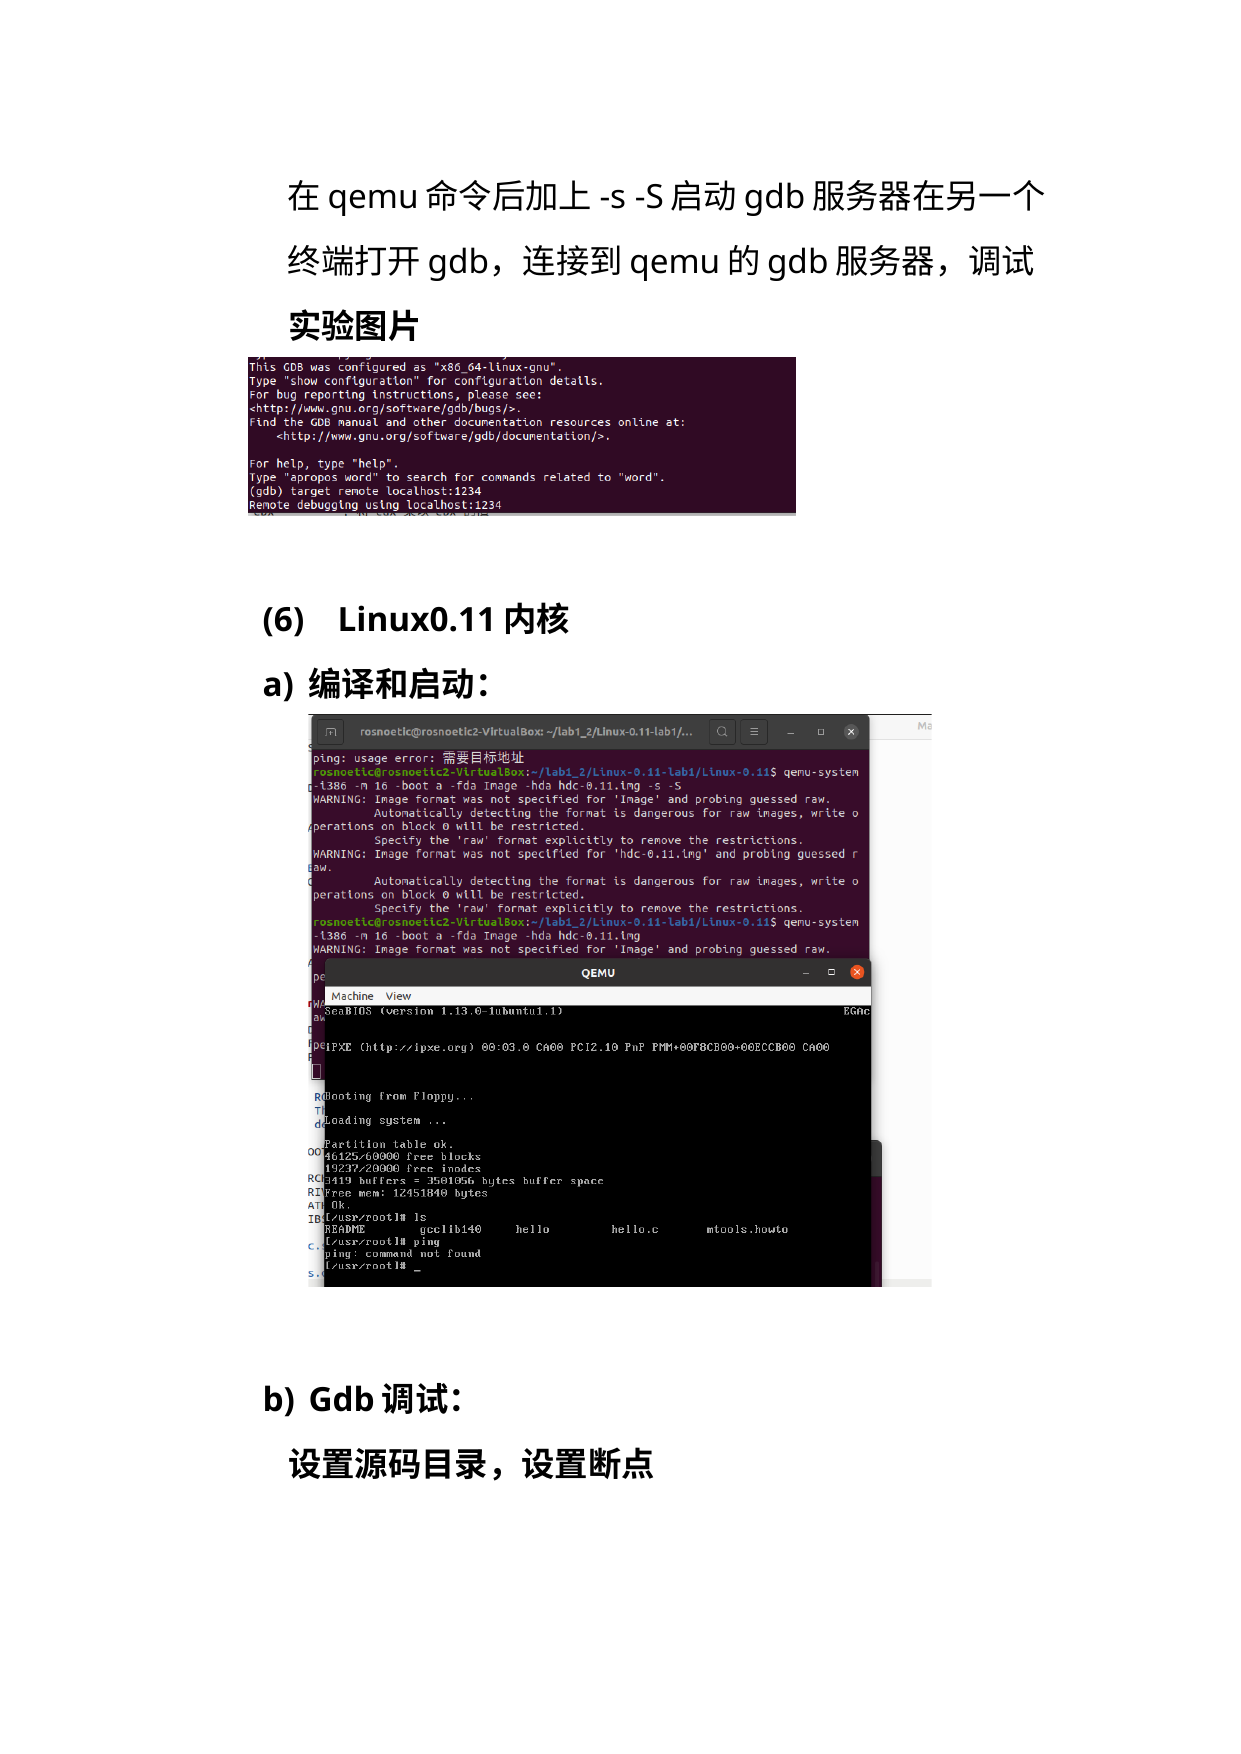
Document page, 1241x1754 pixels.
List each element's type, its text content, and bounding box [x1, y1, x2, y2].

list Linux0.11内核 [262, 584, 1053, 649]
list Gdb调试： [262, 1364, 1053, 1429]
text 设置源码目录，设置断点 [187, 1429, 1053, 1494]
text 终端打开gdb，连接到qemu的gdb服务器，调试 [187, 227, 1053, 292]
picture [248, 357, 796, 516]
list 编译和启动： [262, 649, 1053, 714]
picture [308, 714, 932, 1287]
text 在qemu命令后加上 -s -S启动gdb服务器在另一个 [187, 162, 1053, 227]
text 实验图片 [187, 292, 1053, 357]
